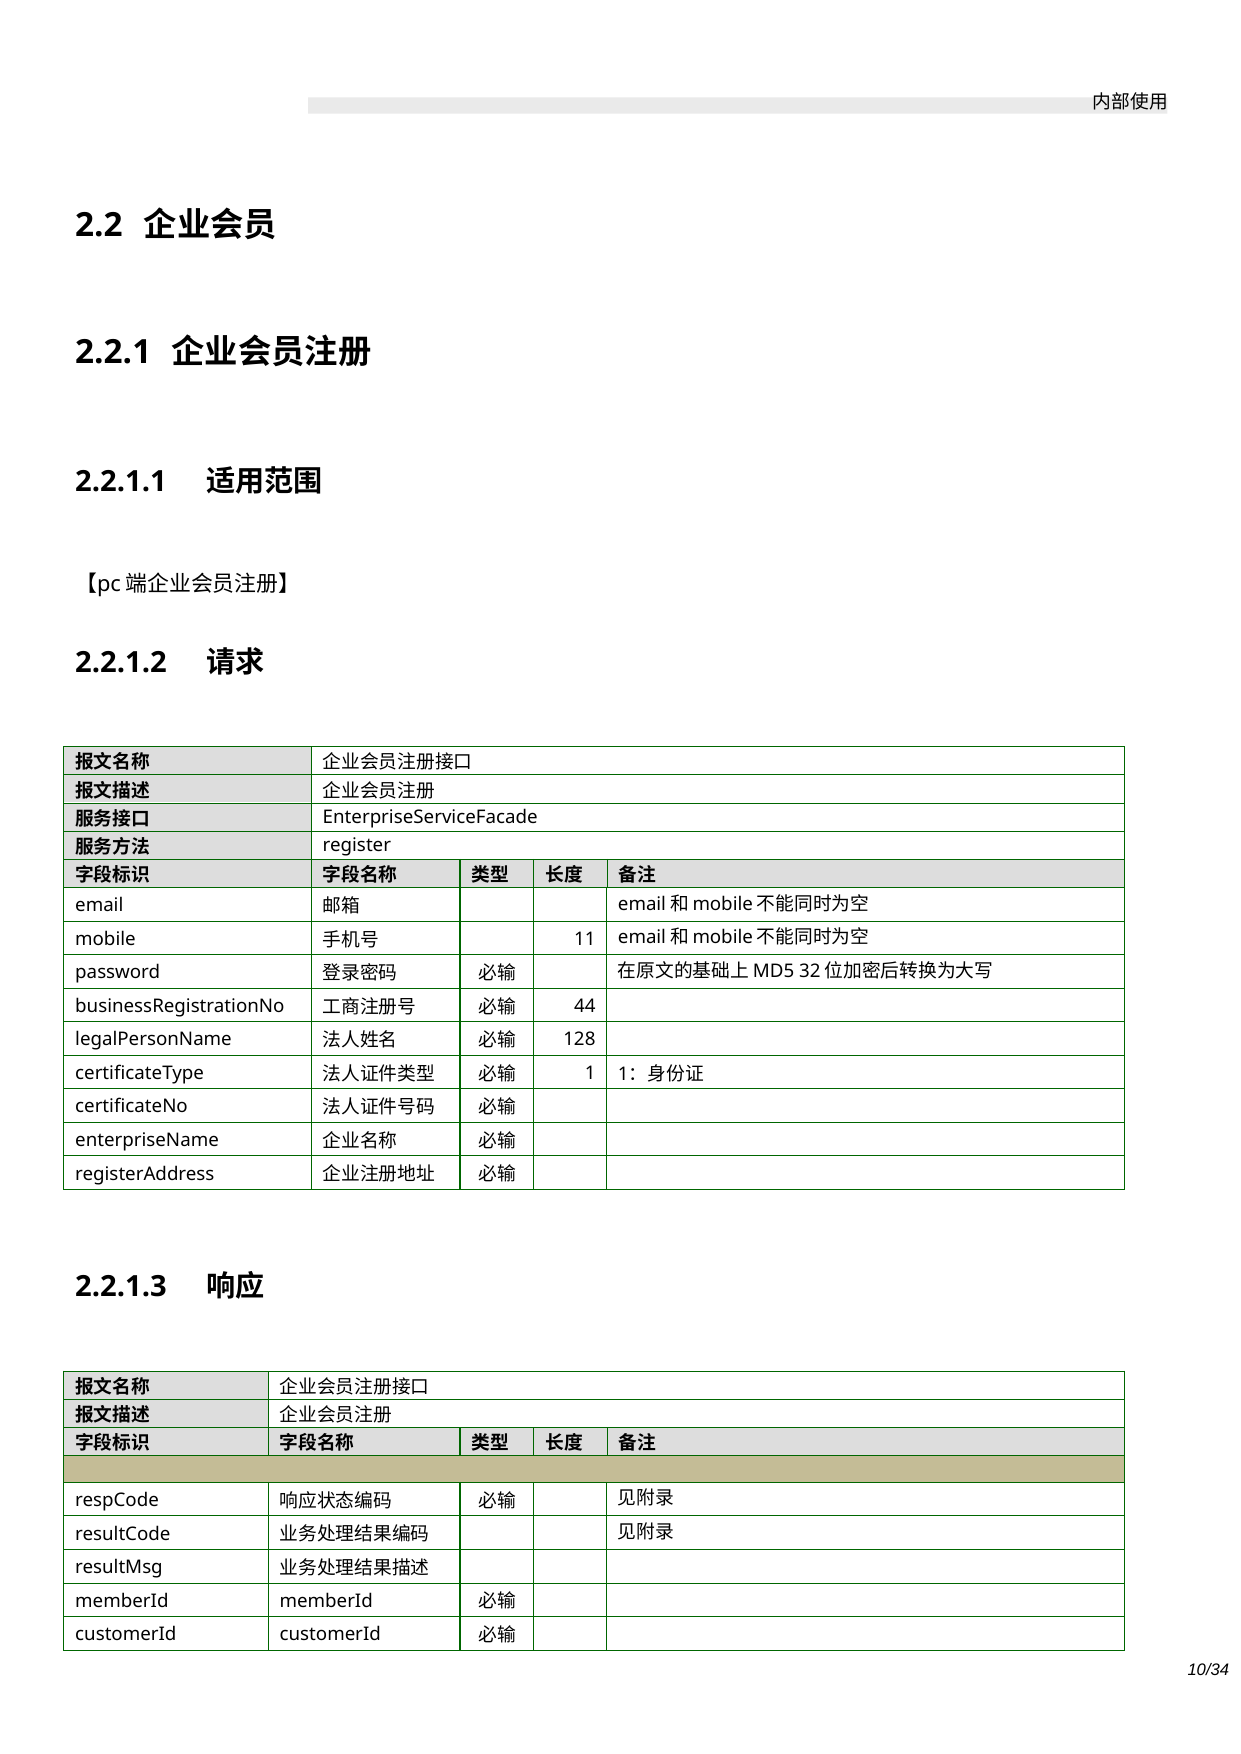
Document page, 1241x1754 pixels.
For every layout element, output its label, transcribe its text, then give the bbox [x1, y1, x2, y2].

table_cell [534, 888, 606, 921]
table_cell 必输 [461, 1056, 533, 1088]
table_cell 备注 [608, 1428, 1124, 1455]
table_header 报文名称 [64, 1372, 268, 1399]
subtitle 响应 [75, 1252, 1165, 1317]
table_cell 44 [534, 989, 606, 1021]
table_cell [534, 1550, 606, 1582]
table_cell [534, 1617, 606, 1649]
table_cell [607, 1617, 1124, 1649]
table_cell 邮箱 [312, 888, 459, 921]
subtitle 请求 [75, 627, 1165, 692]
table_cell legalPersonName [64, 1022, 311, 1055]
subtitle 适用范围 [75, 447, 1165, 512]
table_cell 字段名称 [312, 860, 459, 887]
table_cell 企业名称 [312, 1123, 459, 1155]
table_cell 响应状态编码 [269, 1483, 459, 1515]
table_cell 字段标识 [64, 860, 311, 887]
table_cell certificateNo [64, 1089, 311, 1122]
table_cell 类型 [461, 860, 533, 887]
table_cell [607, 1550, 1124, 1582]
table_cell customerId [269, 1617, 459, 1649]
table_cell 企业注册地址 [312, 1156, 459, 1189]
table_cell 长度 [534, 1428, 607, 1455]
table_cell 在原文的基础上MD5 32位加密后转换为大写 [607, 955, 1124, 988]
table_cell [534, 1483, 606, 1515]
table_cell [534, 1156, 606, 1189]
table_cell 见附录 [607, 1483, 1124, 1515]
table_cell 1：身份证 [607, 1056, 1124, 1088]
table_cell 服务方法 [64, 832, 311, 859]
table_cell [534, 955, 606, 988]
table_cell 必输 [461, 1156, 533, 1189]
table_cell 业务处理结果编码 [269, 1516, 459, 1549]
table_cell 工商注册号 [312, 989, 459, 1021]
table_cell 字段名称 [269, 1428, 459, 1455]
table_cell EnterpriseServiceFacade [312, 804, 1124, 831]
table_cell memberId [269, 1584, 459, 1616]
table_cell 服务接口 [64, 804, 311, 831]
table_cell email和mobile不能同时为空 [607, 922, 1124, 954]
table_cell 业务处理结果描述 [269, 1550, 459, 1582]
table_cell 必输 [461, 1483, 533, 1515]
table_cell 必输 [461, 955, 533, 988]
table_cell 法人姓名 [312, 1022, 459, 1055]
table_cell 报文描述 [64, 775, 311, 802]
table_cell 备注 [608, 860, 1124, 887]
table_cell certificateType [64, 1056, 311, 1088]
text 【pc端企业会员注册】 [75, 565, 1165, 598]
table_cell [534, 1123, 606, 1155]
table_cell email [64, 888, 311, 921]
table_cell 报文描述 [64, 1400, 268, 1427]
table_cell 类型 [461, 1428, 533, 1455]
table_cell 必输 [461, 1089, 533, 1122]
table_cell register [312, 832, 1124, 859]
table_cell resultMsg [64, 1550, 268, 1582]
table_cell businessRegistrationNo [64, 989, 311, 1021]
table_cell [461, 888, 533, 921]
table_cell 必输 [461, 1022, 533, 1055]
table_cell 长度 [534, 860, 607, 887]
table_cell 法人证件类型 [312, 1056, 459, 1088]
table_cell [607, 1022, 1124, 1055]
table_cell 11 [534, 922, 606, 954]
table_cell respCode [64, 1483, 268, 1515]
table_cell 必输 [461, 1617, 533, 1649]
table_cell [607, 1584, 1124, 1616]
table_cell 必输 [461, 1584, 533, 1616]
table_cell 1 [534, 1056, 606, 1088]
table_cell email和mobile不能同时为空 [607, 888, 1124, 921]
table_cell [607, 1089, 1124, 1122]
table_header 企业会员注册接口 [269, 1372, 1124, 1399]
table_cell enterpriseName [64, 1123, 311, 1155]
table_cell 登录密码 [312, 955, 459, 988]
table_cell 手机号 [312, 922, 459, 954]
table_cell [461, 1550, 533, 1582]
table_cell 必输 [461, 989, 533, 1021]
table_cell [607, 1156, 1124, 1189]
table_cell [607, 989, 1124, 1021]
subtitle 企业会员注册 [75, 317, 1165, 382]
table_cell mobile [64, 922, 311, 954]
table_cell customerId [64, 1617, 268, 1649]
table_header 企业会员注册接口 [312, 747, 1124, 774]
table_cell password [64, 955, 311, 988]
table_cell [461, 1516, 533, 1549]
table_cell [461, 922, 533, 954]
table_header 报文名称 [64, 747, 311, 774]
table_cell registerAddress [64, 1156, 311, 1189]
table_cell [534, 1089, 606, 1122]
table_cell 企业会员注册 [269, 1400, 1124, 1427]
subtitle 企业会员 [75, 190, 1165, 255]
table_cell 字段标识 [64, 1428, 268, 1455]
table_cell resultCode [64, 1516, 268, 1549]
table_cell [534, 1516, 606, 1549]
table_cell 见附录 [607, 1516, 1124, 1549]
table_cell [534, 1584, 606, 1616]
table_cell memberId [64, 1584, 268, 1616]
table_cell [64, 1456, 1124, 1482]
table_cell 企业会员注册 [312, 775, 1124, 802]
table_cell 必输 [461, 1123, 533, 1155]
table_cell 128 [534, 1022, 606, 1055]
table_cell [607, 1123, 1124, 1155]
table_cell 法人证件号码 [312, 1089, 459, 1122]
